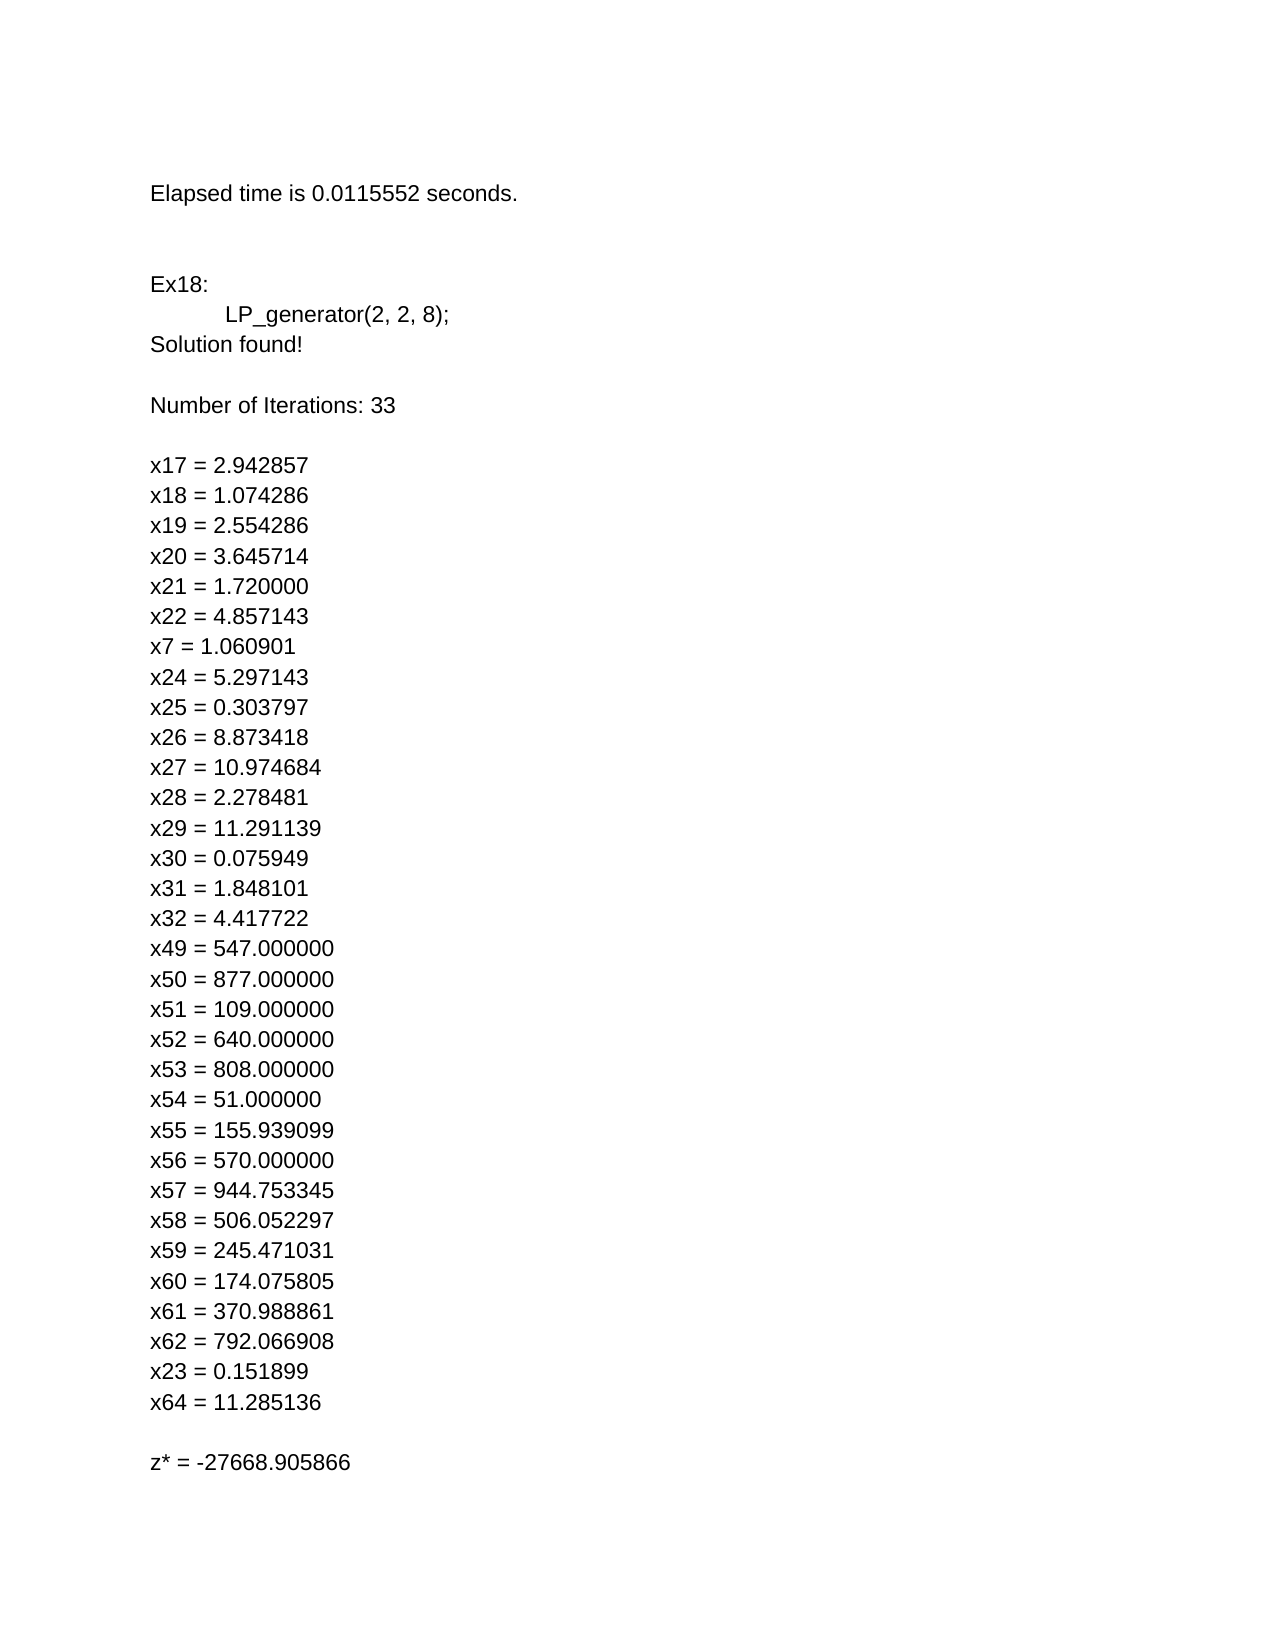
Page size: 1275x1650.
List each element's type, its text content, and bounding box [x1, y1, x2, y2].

text x20 = 3.645714 [150, 543, 1125, 569]
text Number of Iterations: 33 [150, 392, 1125, 418]
text x19 = 2.554286 [150, 512, 1125, 539]
text Elapsed time is 0.0115552 seconds. [150, 180, 1125, 207]
text x26 = 8.873418 [150, 724, 1125, 750]
text x32 = 4.417722 [150, 905, 1125, 932]
text Ex18: [150, 271, 1125, 297]
text x52 = 640.000000 [150, 1026, 1125, 1052]
text x18 = 1.074286 [150, 482, 1125, 509]
text x56 = 570.000000 [150, 1147, 1125, 1173]
text x21 = 1.720000 [150, 573, 1125, 599]
text x53 = 808.000000 [150, 1056, 1125, 1083]
text x54 = 51.000000 [150, 1086, 1125, 1113]
text x29 = 11.291139 [150, 814, 1125, 841]
text x17 = 2.942857 [150, 452, 1125, 478]
text x22 = 4.857143 [150, 603, 1125, 629]
text Solution found! [150, 331, 1125, 358]
text x7 = 1.060901 [150, 633, 1125, 660]
text x30 = 0.075949 [150, 845, 1125, 871]
text x24 = 5.297143 [150, 663, 1125, 690]
text x60 = 174.075805 [150, 1268, 1125, 1294]
text x58 = 506.052297 [150, 1207, 1125, 1234]
text x50 = 877.000000 [150, 966, 1125, 992]
text x23 = 0.151899 [150, 1358, 1125, 1385]
text z* = -27668.905866 [150, 1449, 1125, 1475]
text x62 = 792.066908 [150, 1328, 1125, 1354]
text x55 = 155.939099 [150, 1117, 1125, 1143]
text x49 = 547.000000 [150, 935, 1125, 962]
text LP_generator(2, 2, 8); [150, 301, 1125, 327]
text x27 = 10.974684 [150, 754, 1125, 781]
text x57 = 944.753345 [150, 1177, 1125, 1203]
text x64 = 11.285136 [150, 1388, 1125, 1415]
text x28 = 2.278481 [150, 784, 1125, 811]
text x25 = 0.303797 [150, 694, 1125, 720]
text x51 = 109.000000 [150, 996, 1125, 1022]
text x59 = 245.471031 [150, 1237, 1125, 1264]
text x61 = 370.988861 [150, 1298, 1125, 1324]
text x31 = 1.848101 [150, 875, 1125, 901]
